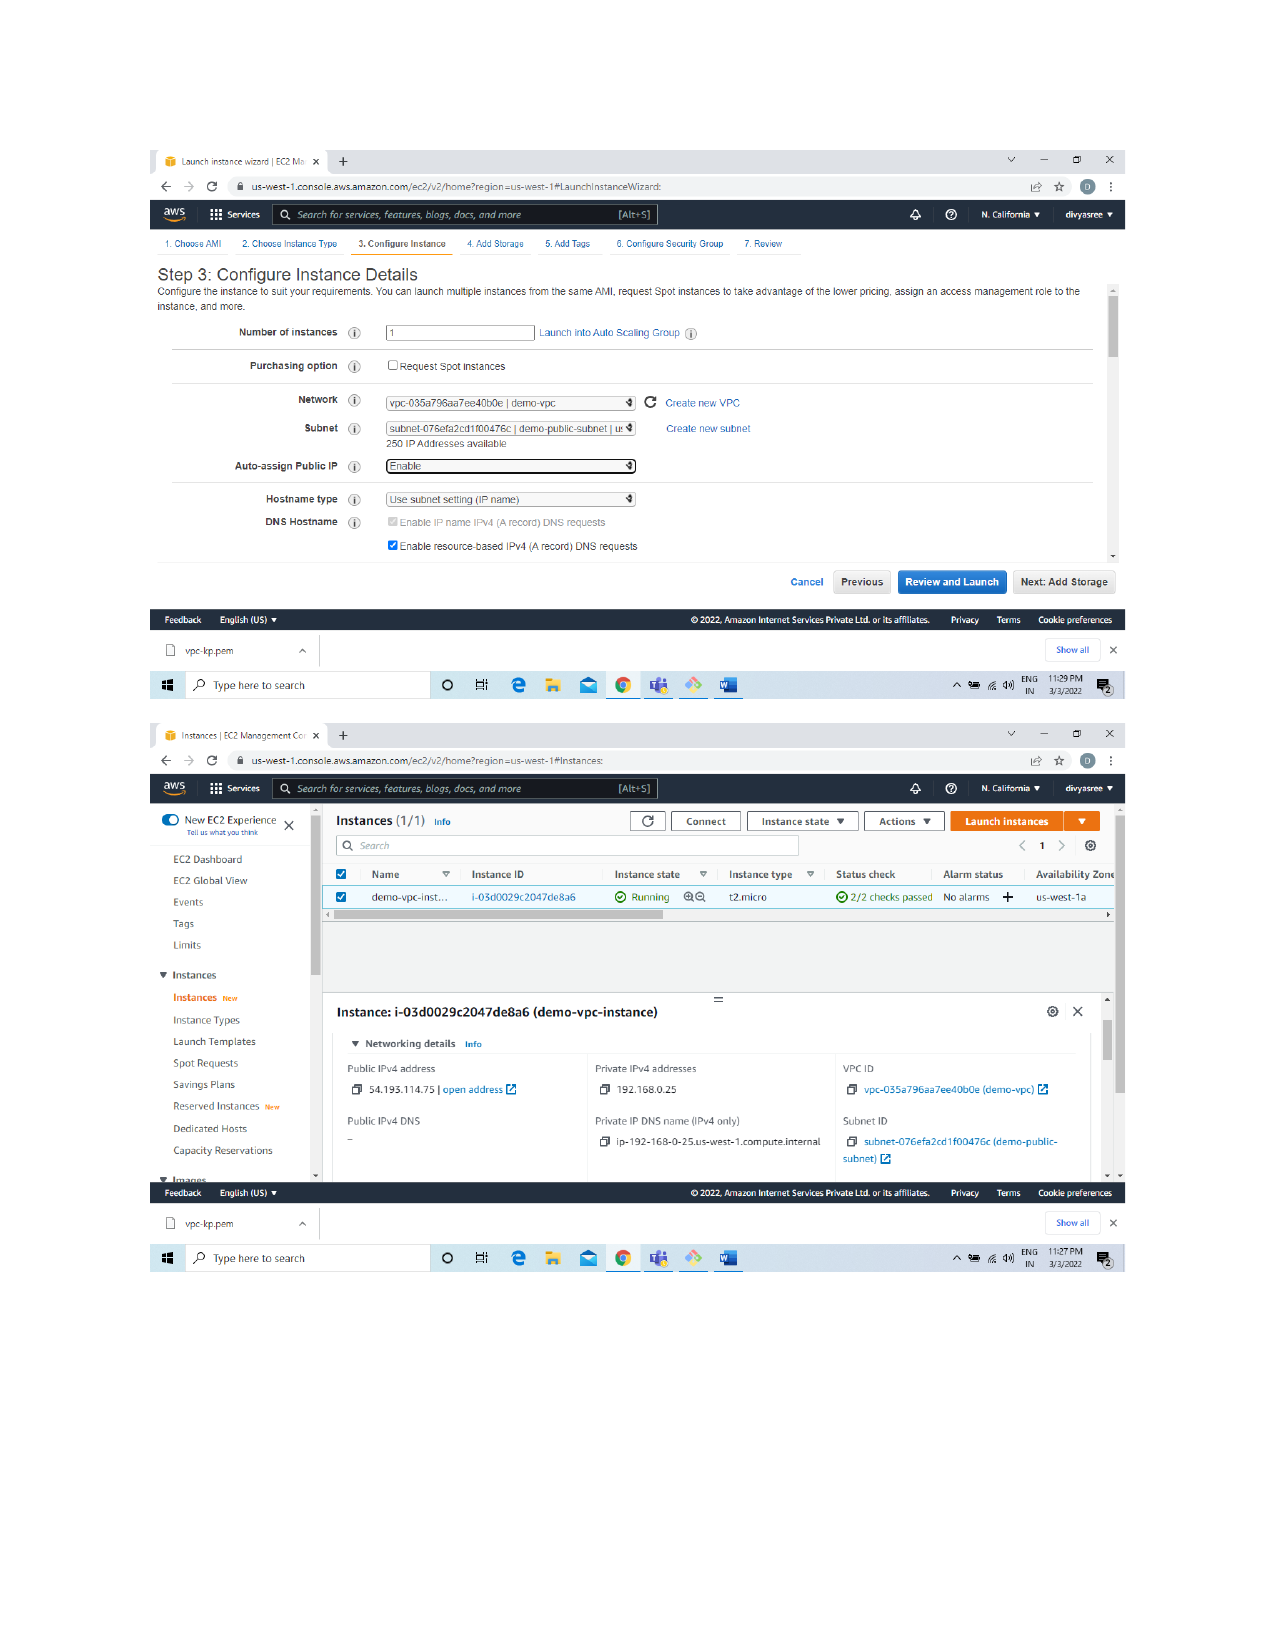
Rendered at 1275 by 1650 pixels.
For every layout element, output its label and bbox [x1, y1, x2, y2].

picture [150, 150, 1125, 699]
picture [150, 723, 1125, 1272]
